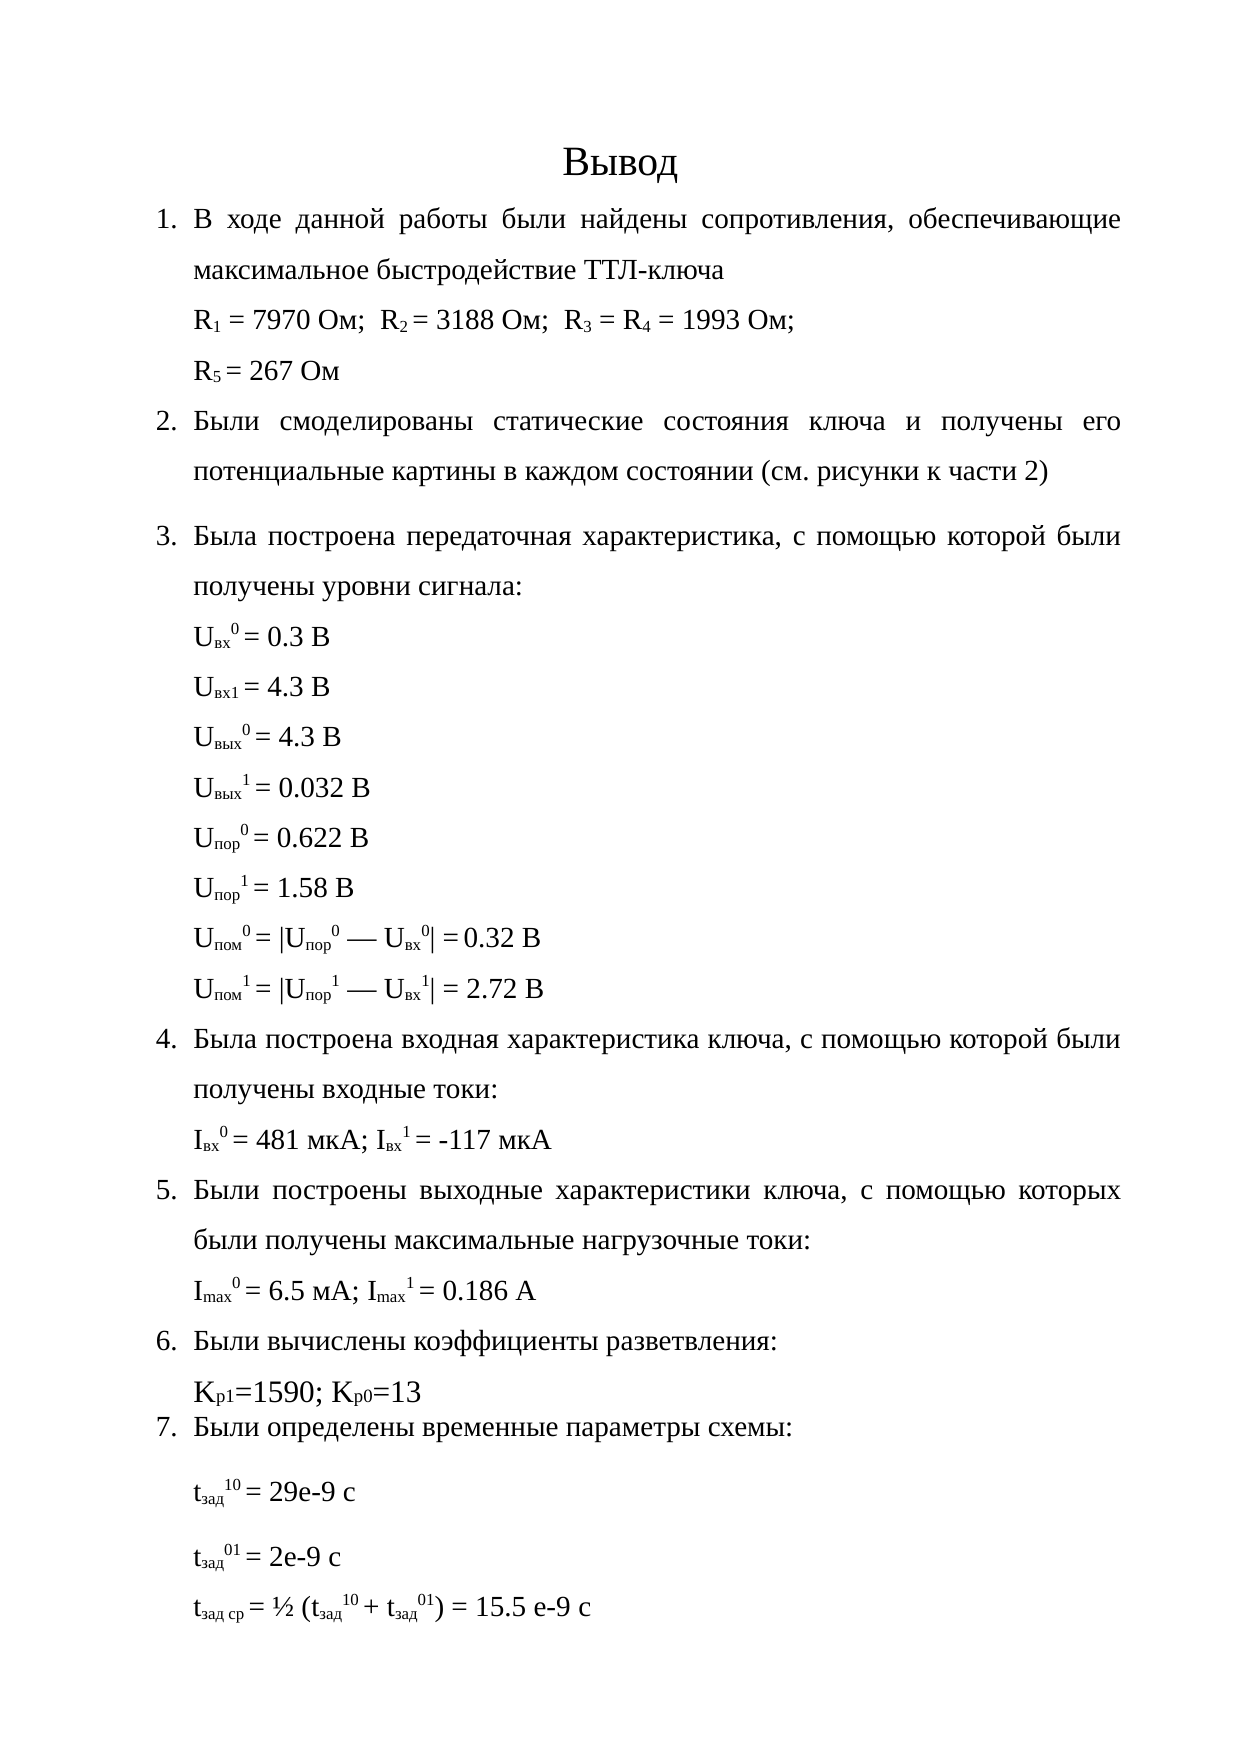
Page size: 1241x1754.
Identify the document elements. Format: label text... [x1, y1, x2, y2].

list R1 = 7970 Ом; R2 = 3188 Ом; R3 = R4 = 1993 Ом; [193, 302, 1122, 336]
list Uпор0 = 0.622 В [193, 820, 1122, 853]
list В ходе данной работы были найдены сопротивления, обеспечивающие максимальное быстродействие ТТЛ-ключа [156, 202, 1122, 286]
list Были смоделированы статические состояния ключа и получены его потенциальные картины в каждом состоянии (см. рисунки к части 2) [156, 403, 1122, 487]
list Были вычислены коэффициенты разветвления: [156, 1323, 1122, 1357]
list tзад01 = 2e-9 с [193, 1539, 1122, 1573]
list Были построены выходные характеристики ключа, с помощью которых были получены максимальные нагрузочные токи: [156, 1172, 1122, 1256]
list tзад ср = ½ (tзад10 + tзад01) = 15.5 e-9 с [193, 1589, 1122, 1623]
list Uвых1 = 0.032 В [193, 770, 1122, 803]
list Uвых0 = 4.3 В [193, 719, 1122, 753]
text Вывод [118, 136, 1122, 184]
list Была построена входная характеристика ключа, с помощью которой были получены входные токи: [156, 1021, 1122, 1105]
list Uпом0 = |Uпор0 — Uвх0| = 0.32 В [193, 921, 1122, 954]
list Uвх0 = 0.3 В [193, 619, 1122, 652]
list Были определены временные параметры схемы: [156, 1409, 1122, 1443]
list R5 = 267 Ом [193, 353, 1122, 386]
list tзад10 = 29e-9 с [193, 1474, 1122, 1508]
list Iвх0 = 481 мкА; Iвх1 = -117 мкА [193, 1122, 1122, 1155]
list Uвх1 = 4.3 В [193, 669, 1122, 703]
list Kp1=1590; Kp0=13 [193, 1373, 1122, 1409]
list Uпор1 = 1.58 В [193, 870, 1122, 904]
list Была построена передаточная характеристика, с помощью которой были получены уровни сигнала: [156, 518, 1122, 602]
list Imax0 = 6.5 мА; Imax1 = 0.186 А [193, 1273, 1122, 1306]
list Uпом1 = |Uпор1 — Uвх1| = 2.72 В [193, 971, 1122, 1004]
